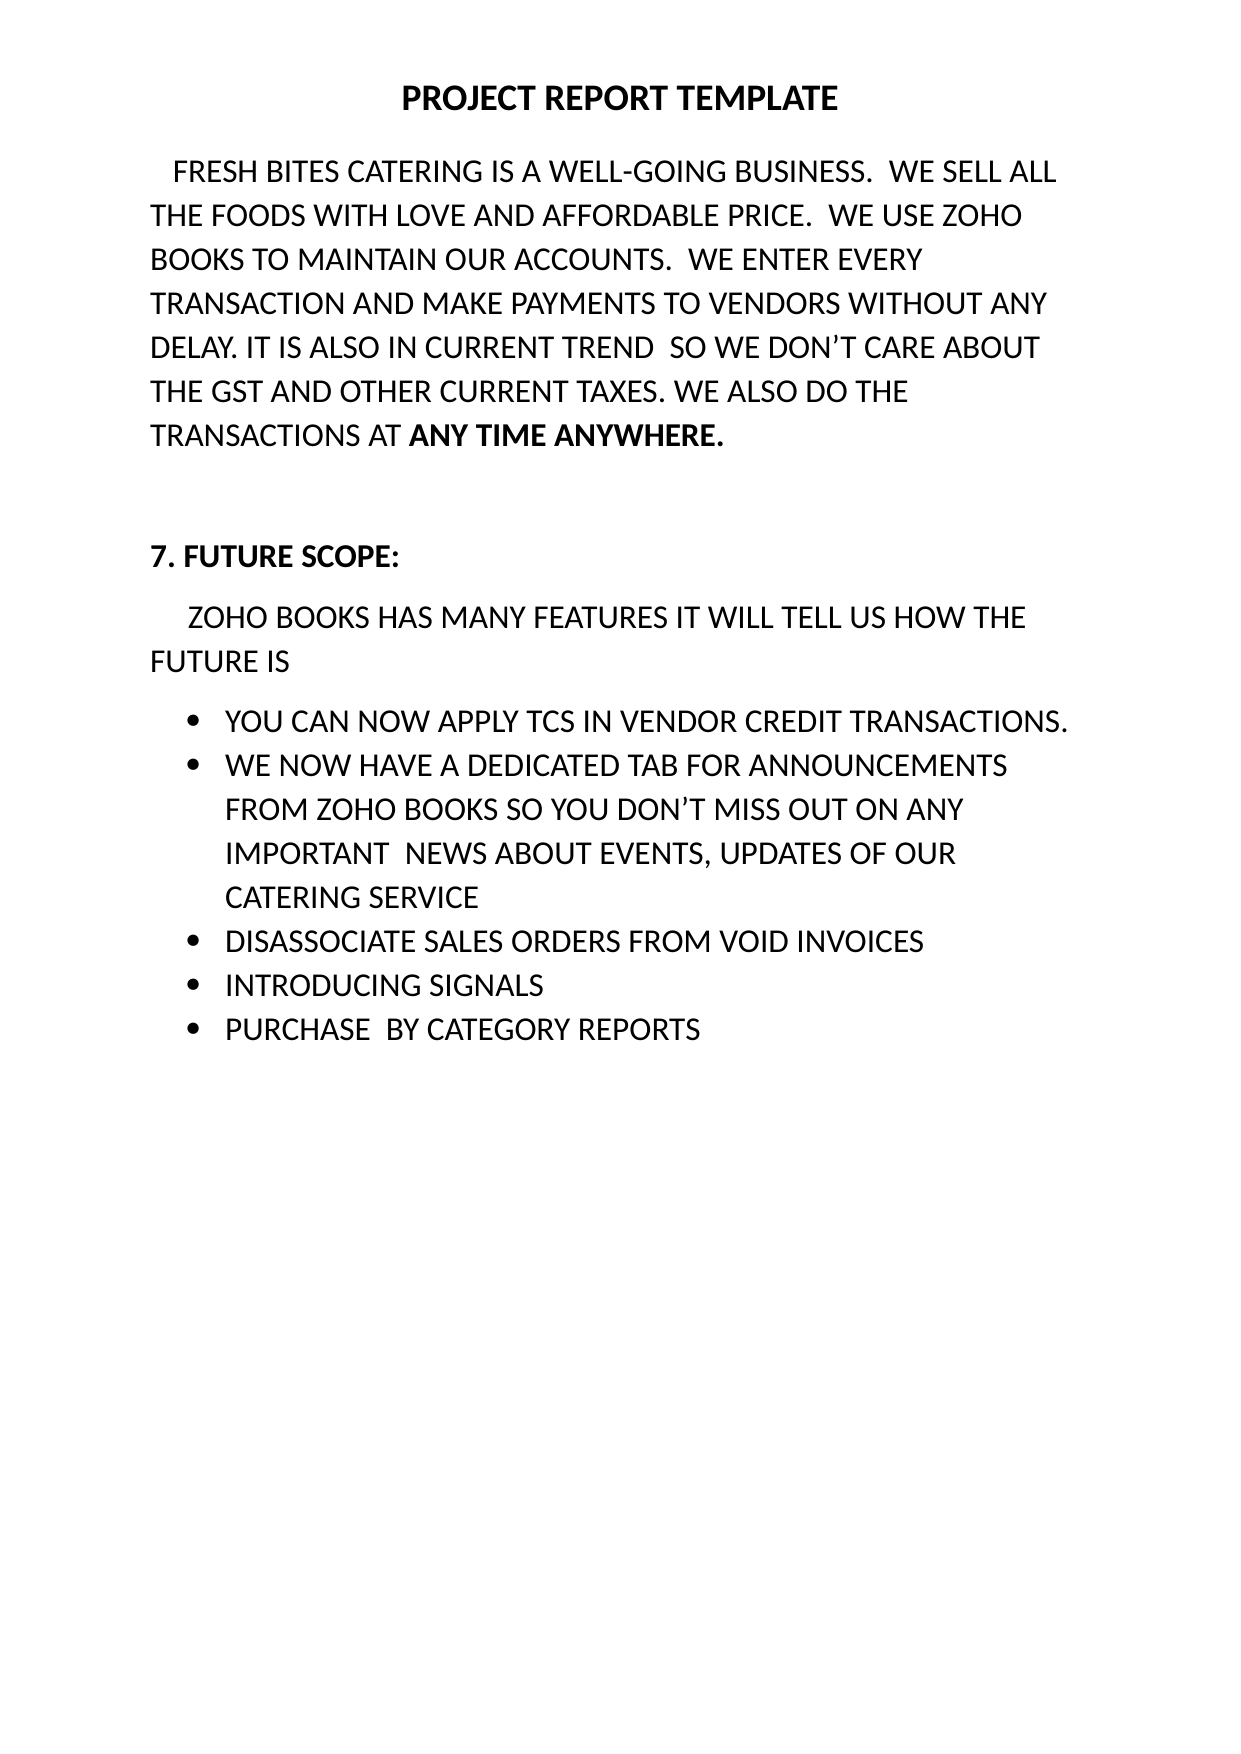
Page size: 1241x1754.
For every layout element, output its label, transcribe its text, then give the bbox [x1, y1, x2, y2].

list YOU CAN NOW APPLY TCS IN VENDOR CREDIT TRANSACTIONS. [187, 700, 1090, 741]
list INTRODUCING SIGNALS [187, 964, 1090, 1005]
list DISASSOCIATE SALES ORDERS FROM VOID INVOICES [187, 920, 1090, 961]
list PURCHASE BY CATEGORY REPORTS [187, 1008, 1090, 1049]
list WE NOW HAVE A DEDICATED TAB FOR ANNOUNCEMENTS FROM ZOHO BOOKS SO YOU DON’T MISS OUT ON ANY IMPORTANT NEWS ABOUT EVENTS, UPDATES OF OUR CATERING SERVICE [187, 744, 1090, 917]
text FRESH BITES CATERING IS A WELL-GOING BUSINESS. WE SELL ALL THE FOODS WITH LOVE AND AFFORDABLE PRICE. WE USE ZOHO BOOKS TO MAINTAIN OUR ACCOUNTS. WE ENTER EVERY TRANSACTION AND MAKE PAYMENTS TO VENDORS WITHOUT ANY DELAY. IT IS ALSO IN CURRENT TREND SO WE DON’T CARE ABOUT THE GST AND OTHER CURRENT TAXES. WE ALSO DO THE TRANSACTIONS AT ANY TIME ANYWHERE. [150, 150, 1090, 454]
text ZOHO BOOKS HAS MANY FEATURES IT WILL TELL US HOW THE FUTURE IS [150, 596, 1090, 680]
text 7. FUTURE SCOPE: [150, 535, 1090, 576]
